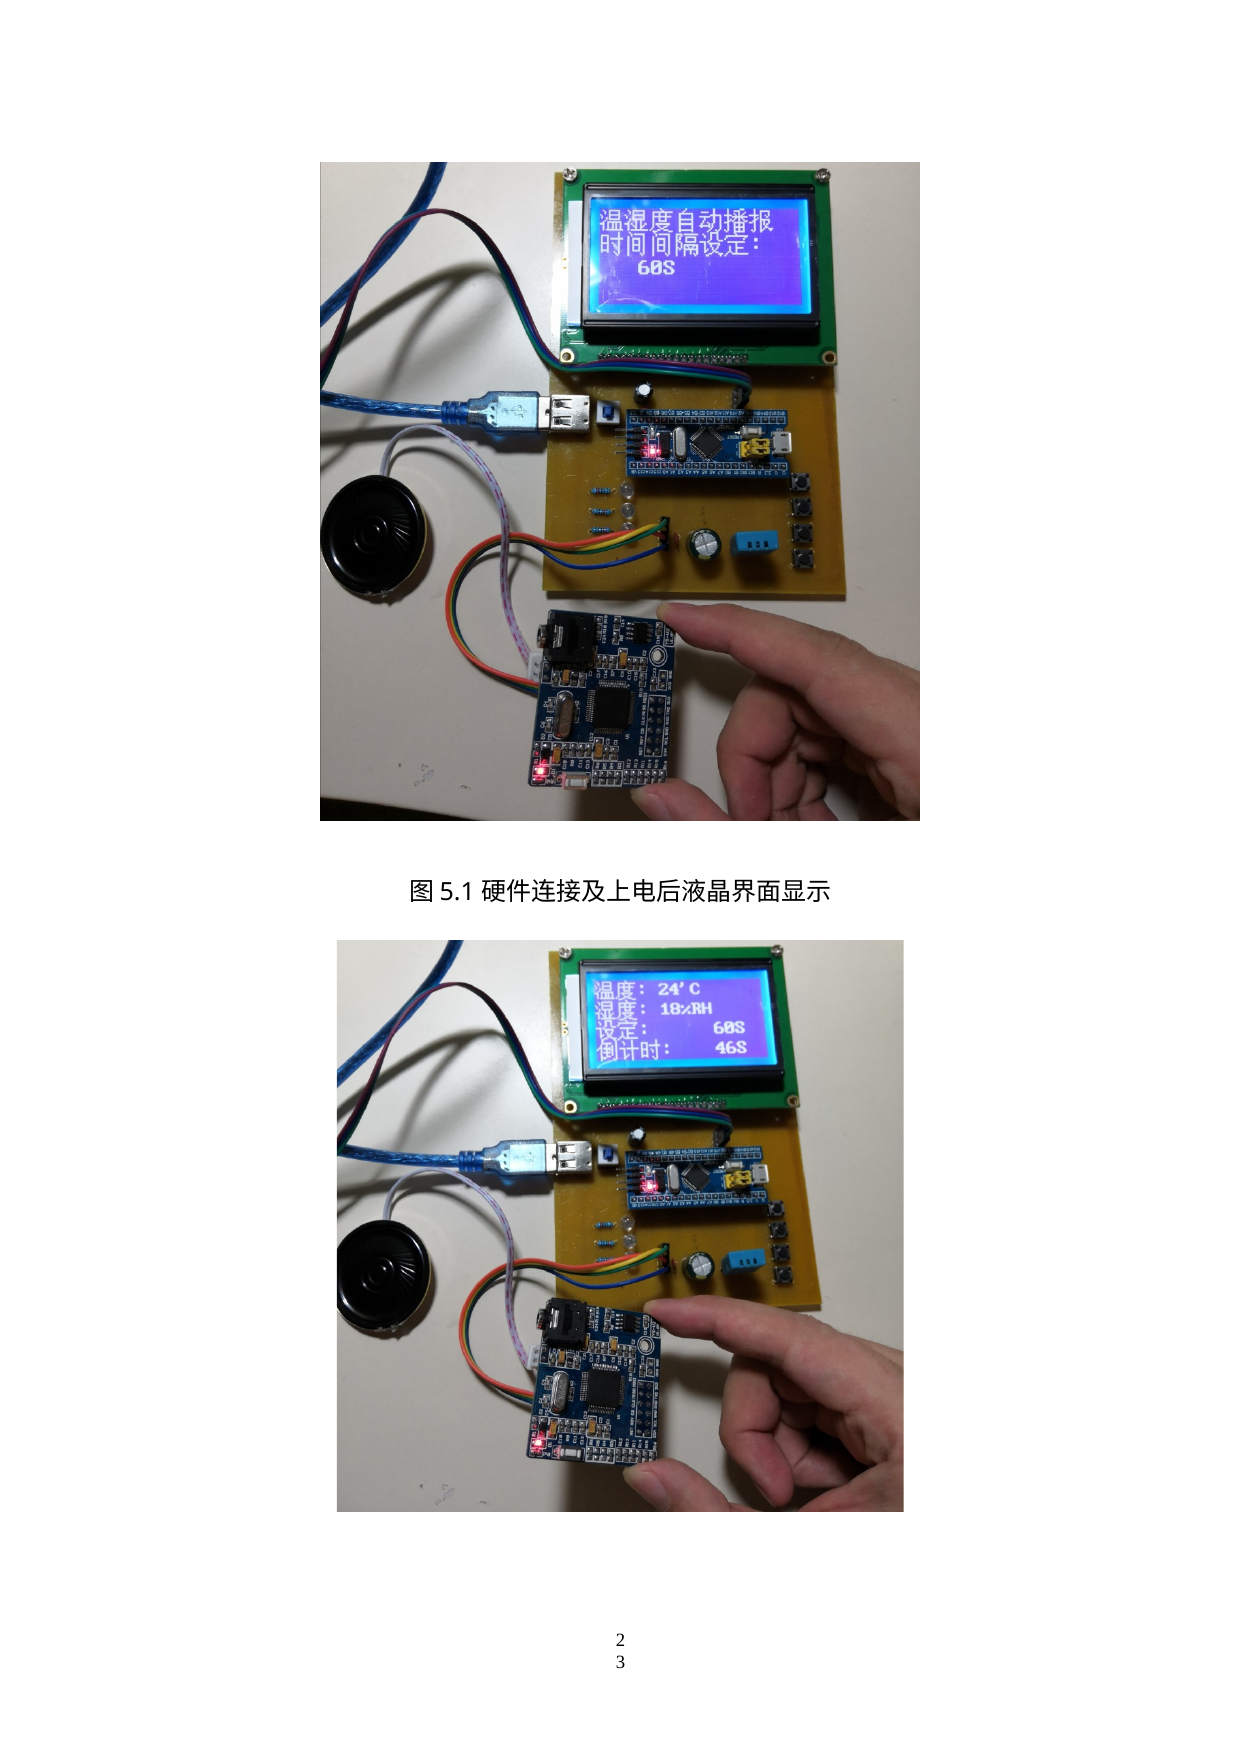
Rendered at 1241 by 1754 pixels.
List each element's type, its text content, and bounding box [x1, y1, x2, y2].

picture [336, 940, 904, 1512]
picture [320, 162, 920, 821]
text 图5.1 硬件连接及上电后液晶界面显示 [187, 857, 1053, 922]
